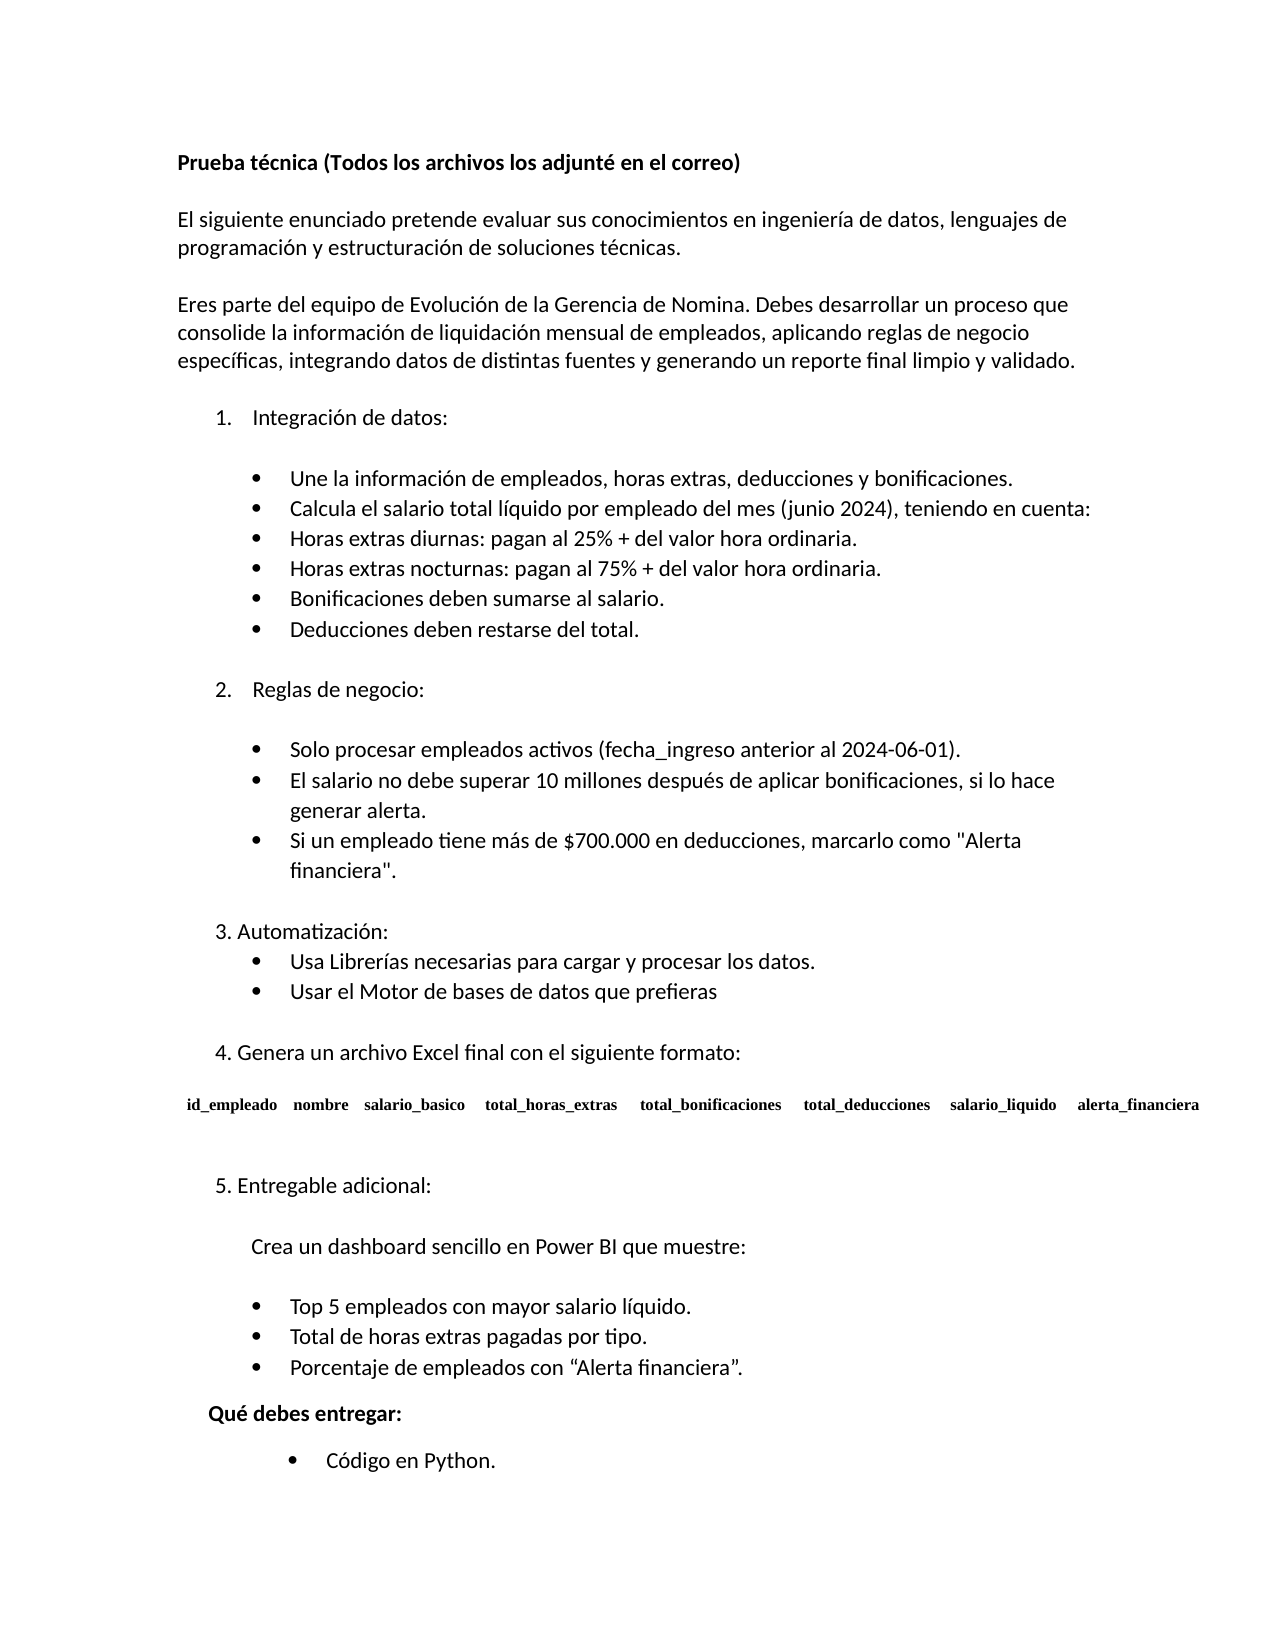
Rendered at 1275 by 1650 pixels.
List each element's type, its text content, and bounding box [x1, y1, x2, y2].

list 4. Genera un archivo Excel final con el siguiente formato: [215, 1038, 1098, 1066]
list Deducciones deben restarse del total. [252, 615, 1098, 643]
list Porcentaje de empleados con “Alerta financiera”. [252, 1353, 1098, 1381]
list Usa Librerías necesarias para cargar y procesar los datos. [252, 947, 1098, 975]
text Eres parte del equipo de Evolución de la Gerencia de Nomina. Debes desarrollar un proceso que consolide la información de liquidación mensual de empleados, aplicando reglas de negocio específicas, integrando datos de distintas fuentes y generando un reporte final limpio y validado. [177, 290, 1098, 374]
list Usar el Motor de bases de datos que prefieras [252, 977, 1098, 1005]
table_header total_horas_extras [474, 1085, 628, 1124]
list 3. Automatización: [215, 917, 1098, 945]
list Horas extras diurnas: pagan al 25% + del valor hora ordinaria. [252, 524, 1098, 552]
list Bonificaciones deben sumarse al salario. [252, 584, 1098, 612]
text Qué debes entregar: [177, 1399, 1098, 1428]
table_header alerta_financiera [1066, 1085, 1210, 1124]
list Crea un dashboard sencillo en Power BI que muestre: [215, 1232, 1098, 1260]
list Código en Python. [288, 1446, 1098, 1474]
list Reglas de negocio: [215, 675, 1098, 703]
list Top 5 empleados con mayor salario líquido. [252, 1292, 1098, 1320]
list Solo procesar empleados activos (fecha_ingreso anterior al 2024-06-01). [252, 736, 1098, 763]
table_header total_bonificaciones [628, 1085, 793, 1124]
list 5. Entregable adicional: [215, 1171, 1098, 1199]
list Total de horas extras pagadas por tipo. [252, 1322, 1098, 1351]
list Calcula el salario total líquido por empleado del mes (junio 2024), teniendo en cuenta: [252, 494, 1098, 522]
list Horas extras nocturnas: pagan al 75% + del valor hora ordinaria. [252, 554, 1098, 582]
list Si un empleado tiene más de $700.000 en deducciones, marcarlo como "Alerta financiera". [252, 826, 1098, 884]
table_header total_deducciones [793, 1085, 941, 1124]
text Prueba técnica (Todos los archivos los adjunté en el correo) [177, 148, 1098, 176]
list Une la información de empleados, horas extras, deducciones y bonificaciones. [252, 464, 1098, 492]
text El siguiente enunciado pretende evaluar sus conocimientos en ingeniería de datos, lenguajes de programación y estructuración de soluciones técnicas. [177, 205, 1098, 261]
list Integración de datos: [215, 403, 1098, 431]
table_header salario_basico [355, 1085, 474, 1124]
list El salario no debe superar 10 millones después de aplicar bonificaciones, si lo hace generar alerta. [252, 766, 1098, 824]
table_header id_empleado [177, 1085, 287, 1124]
table_header nombre [287, 1085, 355, 1124]
table_header salario_liquido [941, 1085, 1066, 1124]
